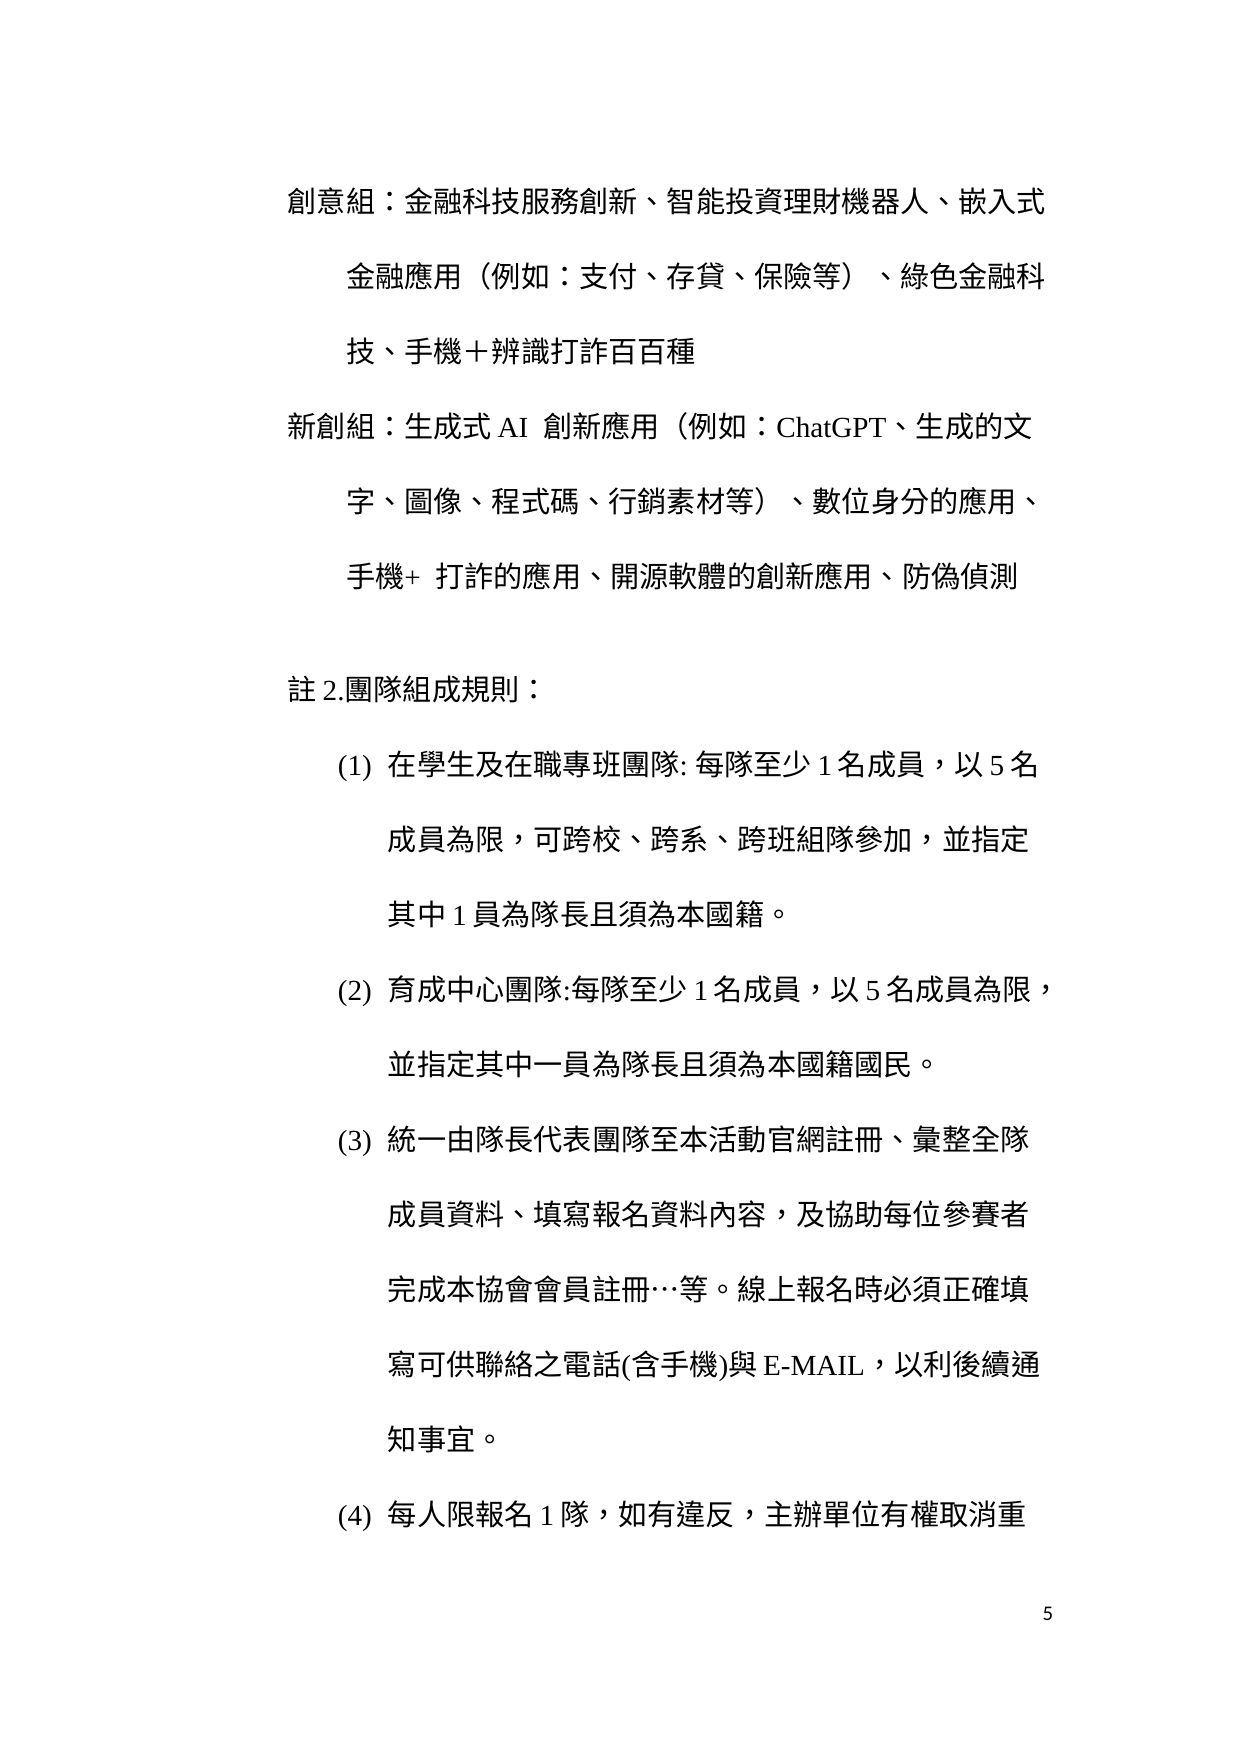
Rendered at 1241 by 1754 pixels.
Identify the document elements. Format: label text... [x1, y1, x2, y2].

list 統一由隊長代表團隊至本活動官網註冊、彙整全隊成員資料、填寫報名資料內容，及協助每位參賽者完成本協會會員註冊…等。線上報名時必須正確填寫可供聯絡之電話(含手機)與E-MAIL，以利後續通知事宜。 [338, 1100, 1053, 1475]
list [338, 1475, 1053, 1550]
list 新創組：生成式AI 創新應用（例如：ChatGPT、生成的文字、圖像、程式碼、行銷素材等）、數位身分的應用、手機+ 打詐的應用、開源軟體的創新應用、防偽偵測 [287, 387, 1053, 612]
list 註2.團隊組成規則： [287, 650, 1053, 725]
list 育成中心團隊:每隊至少1名成員，以5名成員為限，並指定其中一員為隊長且須為本國籍國民。 [338, 950, 1053, 1100]
list 創意組：金融科技服務創新、智能投資理財機器人、嵌入式金融應用（例如：支付、存貸、保險等）、綠色金融科技、手機＋辨識打詐百百種 [287, 162, 1053, 387]
list 在學生及在職專班團隊: 每隊至少1名成員，以5名成員為限，可跨校、跨系、跨班組隊參加，並指定其中1員為隊長且須為本國籍。 [338, 725, 1053, 950]
